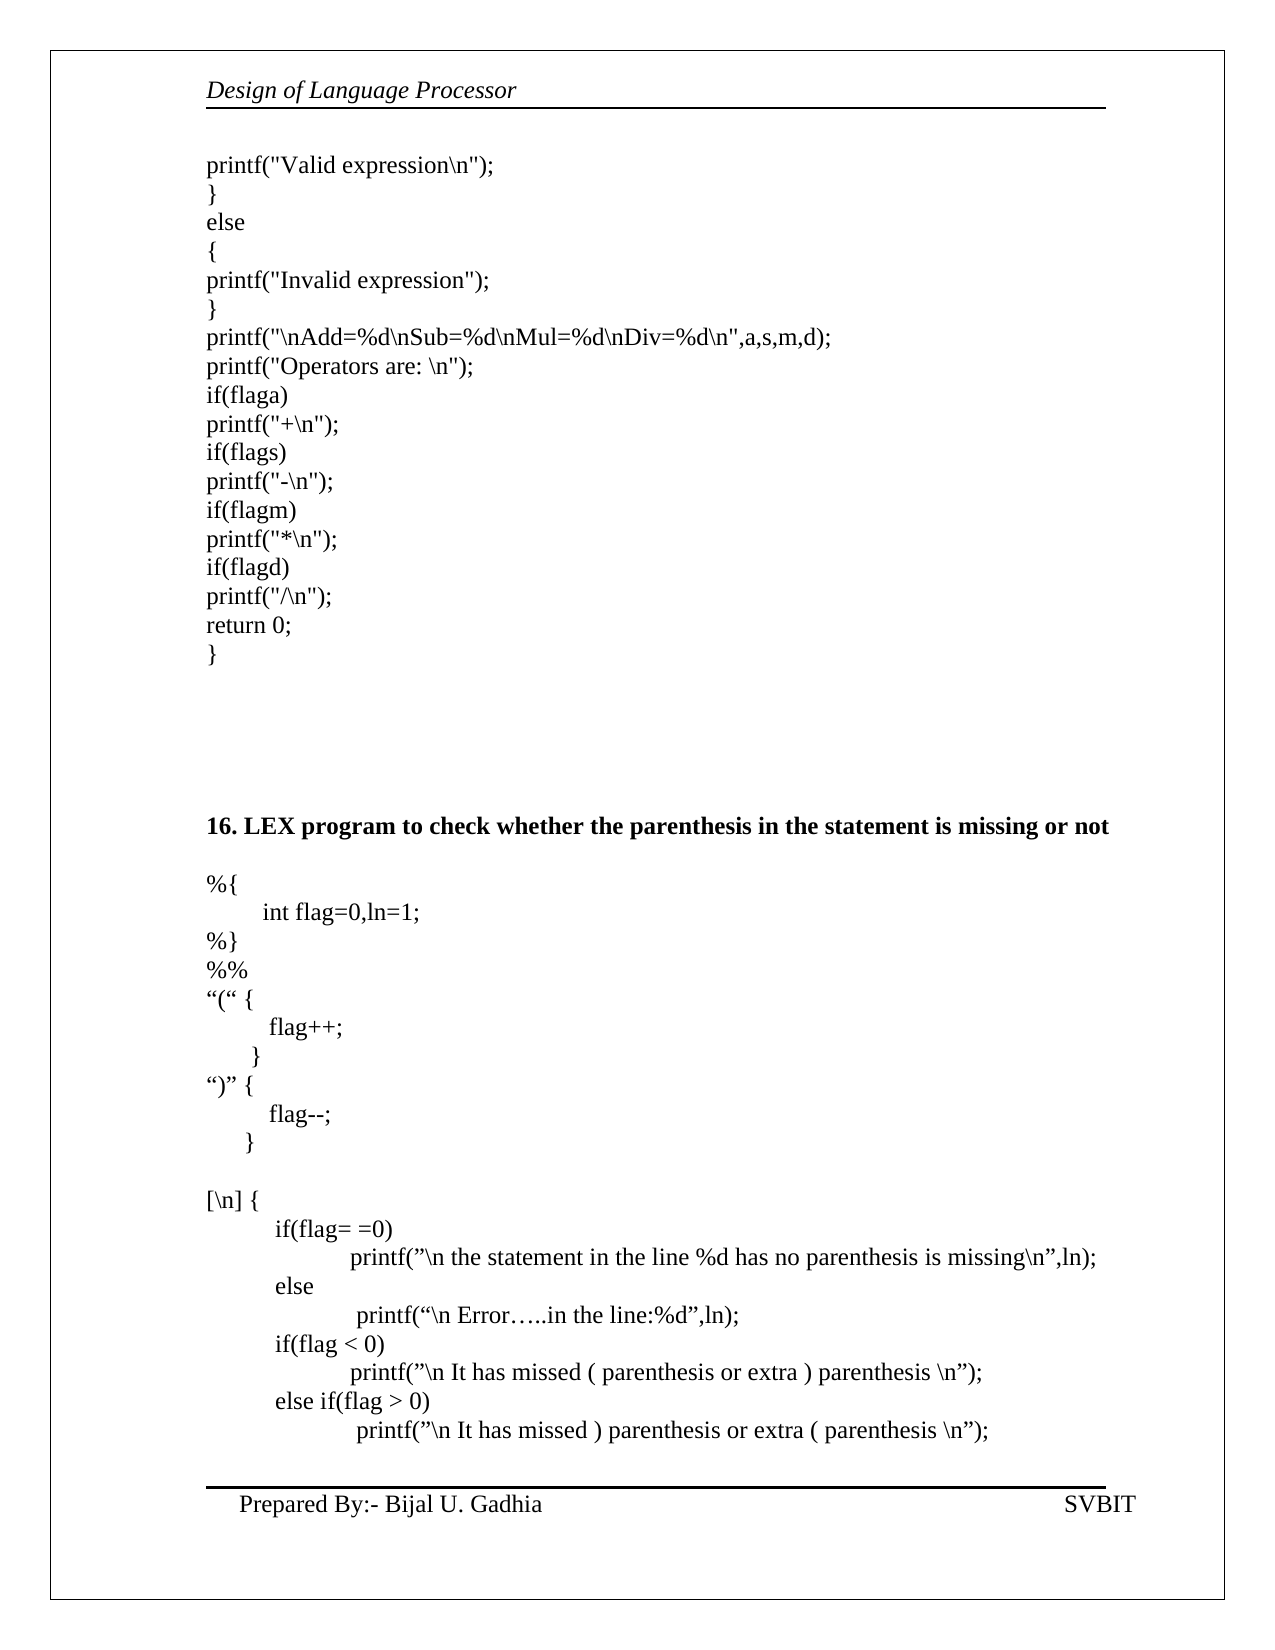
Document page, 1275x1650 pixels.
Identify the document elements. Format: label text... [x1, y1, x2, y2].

text “(“ { [206, 984, 1181, 1012]
text printf("-\n"); [206, 466, 1181, 495]
text printf("Invalid expression"); [206, 265, 1181, 294]
text printf("Operators are: \n"); [206, 351, 1181, 380]
text printf("\nAdd=%d\nSub=%d\nMul=%d\nDiv=%d\n",a,s,m,d); [206, 322, 1181, 351]
text if(flaga) [206, 380, 1181, 409]
text } [206, 179, 1181, 207]
text printf("+\n"); [206, 409, 1181, 437]
text [\n] { [206, 1185, 1181, 1214]
text printf(“\n Error…..in the line:%d”,ln); [206, 1300, 1181, 1329]
text flag--; [206, 1099, 1181, 1127]
text return 0; [206, 610, 1181, 639]
text 16. LEX program to check whether the parenthesis in the statement is missing or not [206, 811, 1181, 840]
text printf("Valid expression\n"); [206, 150, 1181, 179]
text } [206, 639, 1181, 667]
text { [206, 236, 1181, 265]
text int flag=0,ln=1; [206, 897, 1181, 926]
text else [206, 1271, 1181, 1300]
text printf("/\n"); [206, 581, 1181, 610]
text %% [206, 955, 1181, 984]
text %} [206, 926, 1181, 955]
text printf(”\n the statement in the line %d has no parenthesis is missing\n”,ln); [206, 1242, 1181, 1271]
text } [206, 294, 1181, 322]
text printf(”\n It has missed ) parenthesis or extra ( parenthesis \n”); [206, 1415, 1181, 1444]
text } [206, 1041, 1181, 1070]
text if(flagd) [206, 552, 1181, 581]
text “)” { [206, 1070, 1181, 1099]
text else if(flag > 0) [206, 1386, 1181, 1415]
text if(flag= =0) [206, 1214, 1181, 1242]
text if(flag < 0) [206, 1329, 1181, 1357]
text flag++; [206, 1012, 1181, 1041]
text if(flags) [206, 437, 1181, 466]
text if(flagm) [206, 495, 1181, 524]
text else [206, 207, 1181, 236]
text } [206, 1127, 1181, 1156]
text printf(”\n It has missed ( parenthesis or extra ) parenthesis \n”); [206, 1357, 1181, 1386]
text printf("*\n"); [206, 524, 1181, 552]
text %{ [206, 869, 1181, 897]
